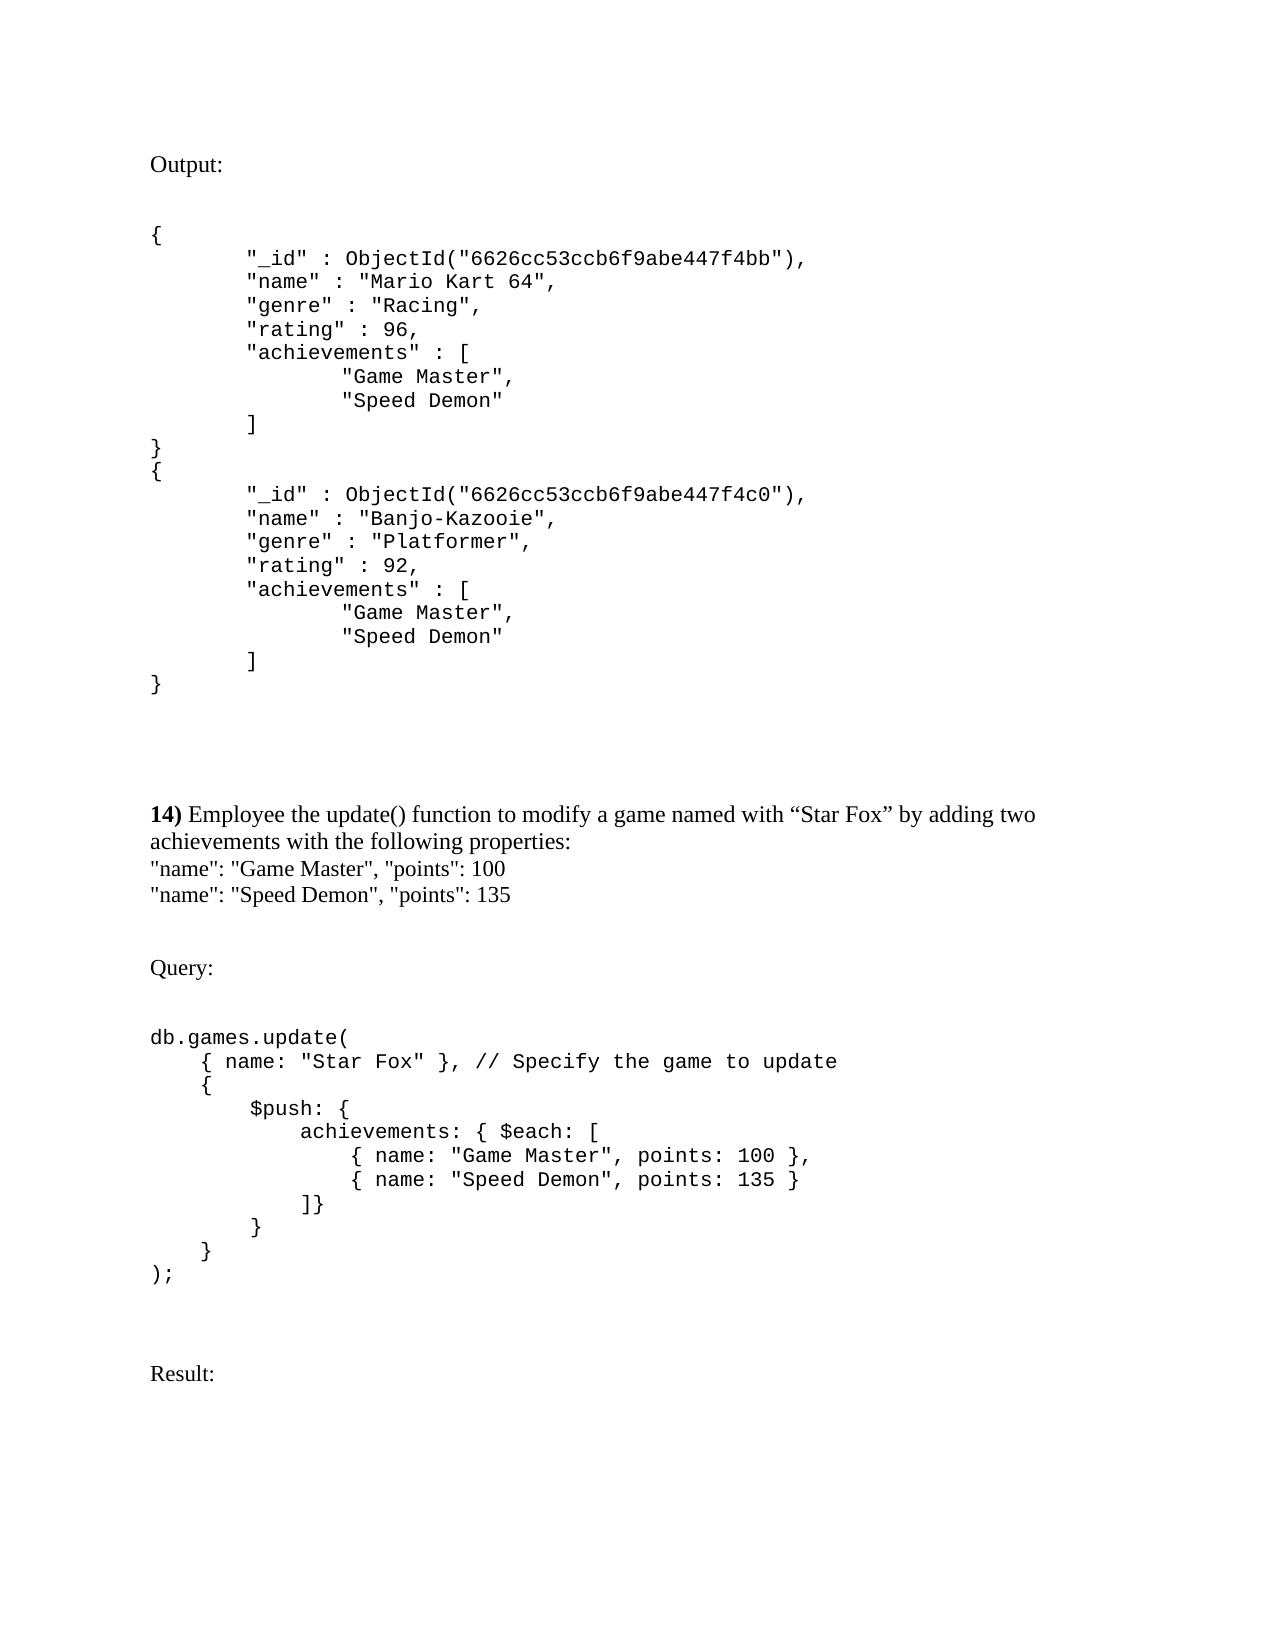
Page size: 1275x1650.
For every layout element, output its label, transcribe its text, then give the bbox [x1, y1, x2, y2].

text "Speed Demon" [150, 626, 1125, 650]
text "name" : "Banjo-Kazooie", [150, 508, 1125, 531]
text "genre" : "Racing", [150, 295, 1125, 319]
text { [150, 461, 1125, 484]
text } [150, 1216, 1125, 1240]
text } [150, 1240, 1125, 1263]
text "genre" : "Platformer", [150, 531, 1125, 555]
text "_id" : ObjectId("6626cc53ccb6f9abe447f4c0"), [150, 484, 1125, 508]
text ] [150, 413, 1125, 437]
text "name" : "Mario Kart 64", [150, 271, 1125, 295]
text "achievements" : [ [150, 579, 1125, 602]
text "Game Master", [150, 366, 1125, 389]
text "Game Master", [150, 602, 1125, 626]
text { name: "Star Fox" }, // Specify the game to update [150, 1051, 1125, 1074]
text "_id" : ObjectId("6626cc53ccb6f9abe447f4bb"), [150, 248, 1125, 271]
text Result: [150, 1360, 1125, 1386]
text { [150, 224, 1125, 248]
text } [150, 673, 1125, 697]
text "achievements" : [ [150, 342, 1125, 366]
text Query: [150, 954, 1125, 981]
text $push: { [150, 1098, 1125, 1122]
text ] [150, 650, 1125, 673]
text } [150, 437, 1125, 461]
text "name": "Game Master", "points": 100 [150, 855, 1125, 881]
text { name: "Speed Demon", points: 135 } [150, 1169, 1125, 1192]
text db.games.update( [150, 1027, 1125, 1051]
text achievements: { $each: [ [150, 1122, 1125, 1145]
text ); [150, 1263, 1125, 1287]
text { [150, 1074, 1125, 1098]
text { name: "Game Master", points: 100 }, [150, 1145, 1125, 1169]
text "rating" : 96, [150, 319, 1125, 342]
text Output: [150, 150, 1125, 178]
text 14) Employee the update() function to modify a game named with “Star Fox” by adding two achievements with the following properties: [150, 800, 1125, 855]
text ]} [150, 1192, 1125, 1216]
text "Speed Demon" [150, 389, 1125, 413]
text "rating" : 92, [150, 555, 1125, 579]
text "name": "Speed Demon", "points": 135 [150, 881, 1125, 908]
